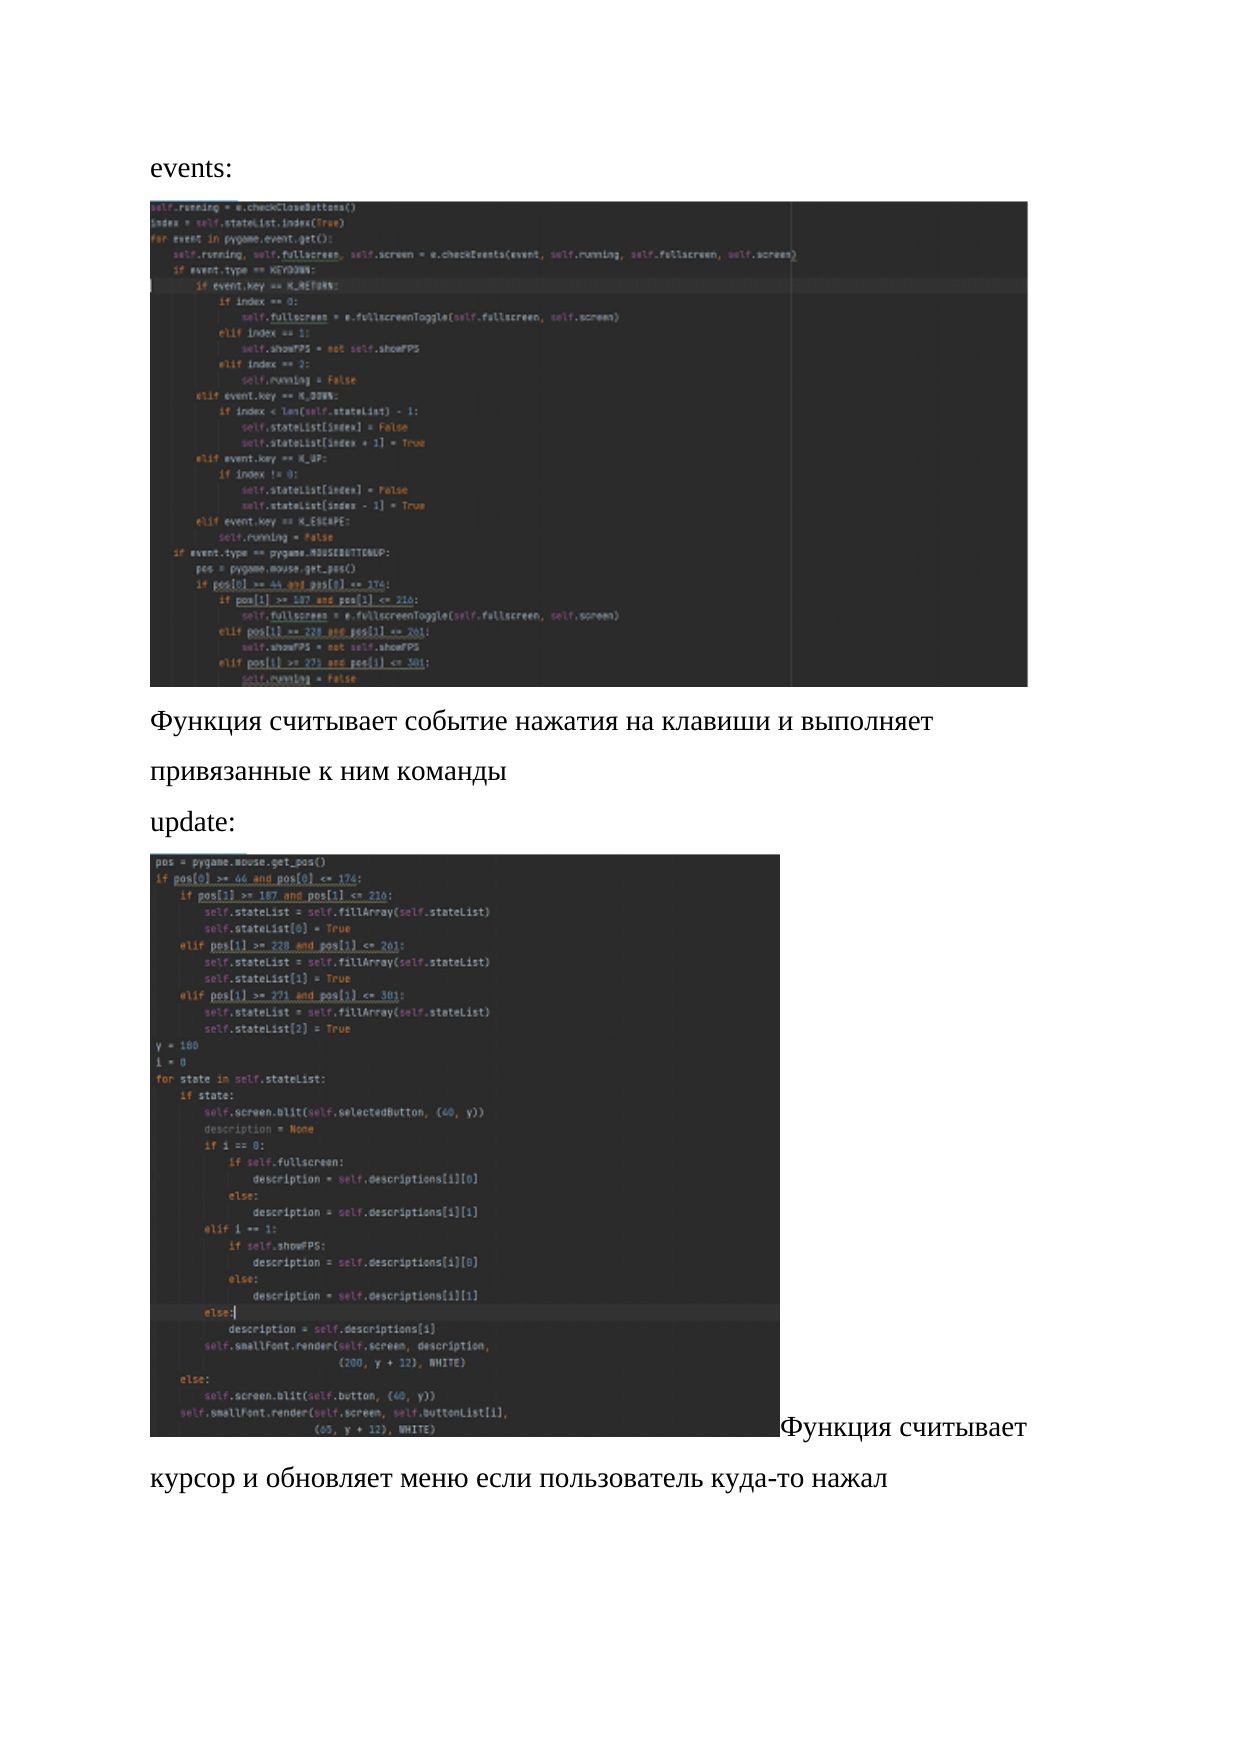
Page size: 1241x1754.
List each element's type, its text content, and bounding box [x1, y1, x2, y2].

text events: [150, 150, 1090, 183]
picture [150, 200, 1030, 687]
text update: [150, 804, 1090, 837]
picture [150, 853, 780, 1437]
